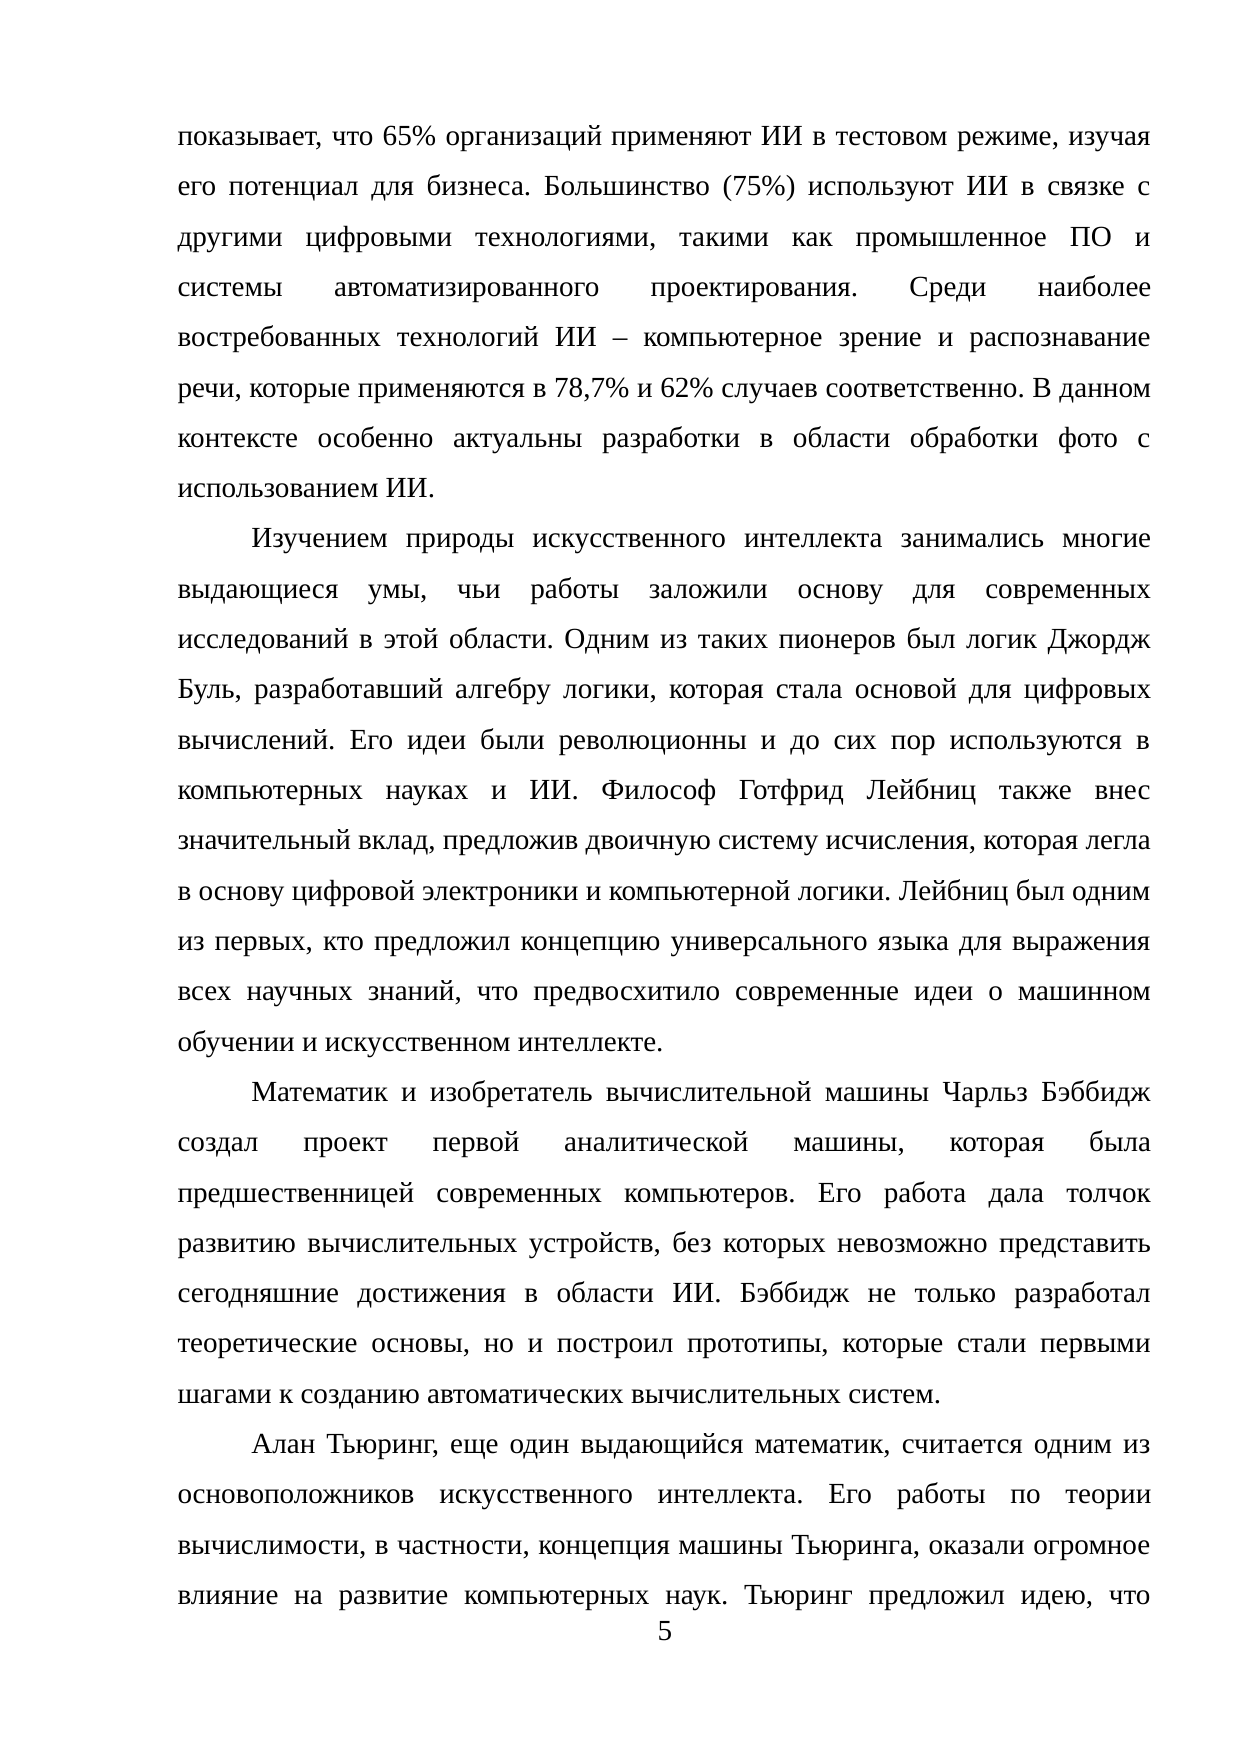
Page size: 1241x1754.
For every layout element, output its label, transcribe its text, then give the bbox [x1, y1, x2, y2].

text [177, 1426, 1152, 1611]
text Изучением природы искусственного интеллекта занимались многие выдающиеся умы, чьи работы заложили основу для современных исследований в этой области. Одним из таких пионеров был логик Джордж Буль, разработавший алгебру логики, которая стала основой для цифровых вычислений. Его идеи были революционны и до сих пор используются в компьютерных науках и ИИ. Философ Готфрид Лейбниц также внес значительный вклад, предложив двоичную систему исчисления, которая легла в основу цифровой электроники и компьютерной логики. Лейбниц был одним из первых, кто предложил концепцию универсального языка для выражения всех научных знаний, что предвосхитило современные идеи о машинном обучении и искусственном интеллекте. [177, 521, 1152, 1057]
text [177, 118, 1152, 504]
text Математик и изобретатель вычислительной машины Чарльз Бэббидж создал проект первой аналитической машины, которая была предшественницей современных компьютеров. Его работа дала толчок развитию вычислительных устройств, без которых невозможно представить сегодняшние достижения в области ИИ. Бэббидж не только разработал теоретические основы, но и построил прототипы, которые стали первыми шагами к созданию автоматических вычислительных систем. [177, 1074, 1152, 1409]
